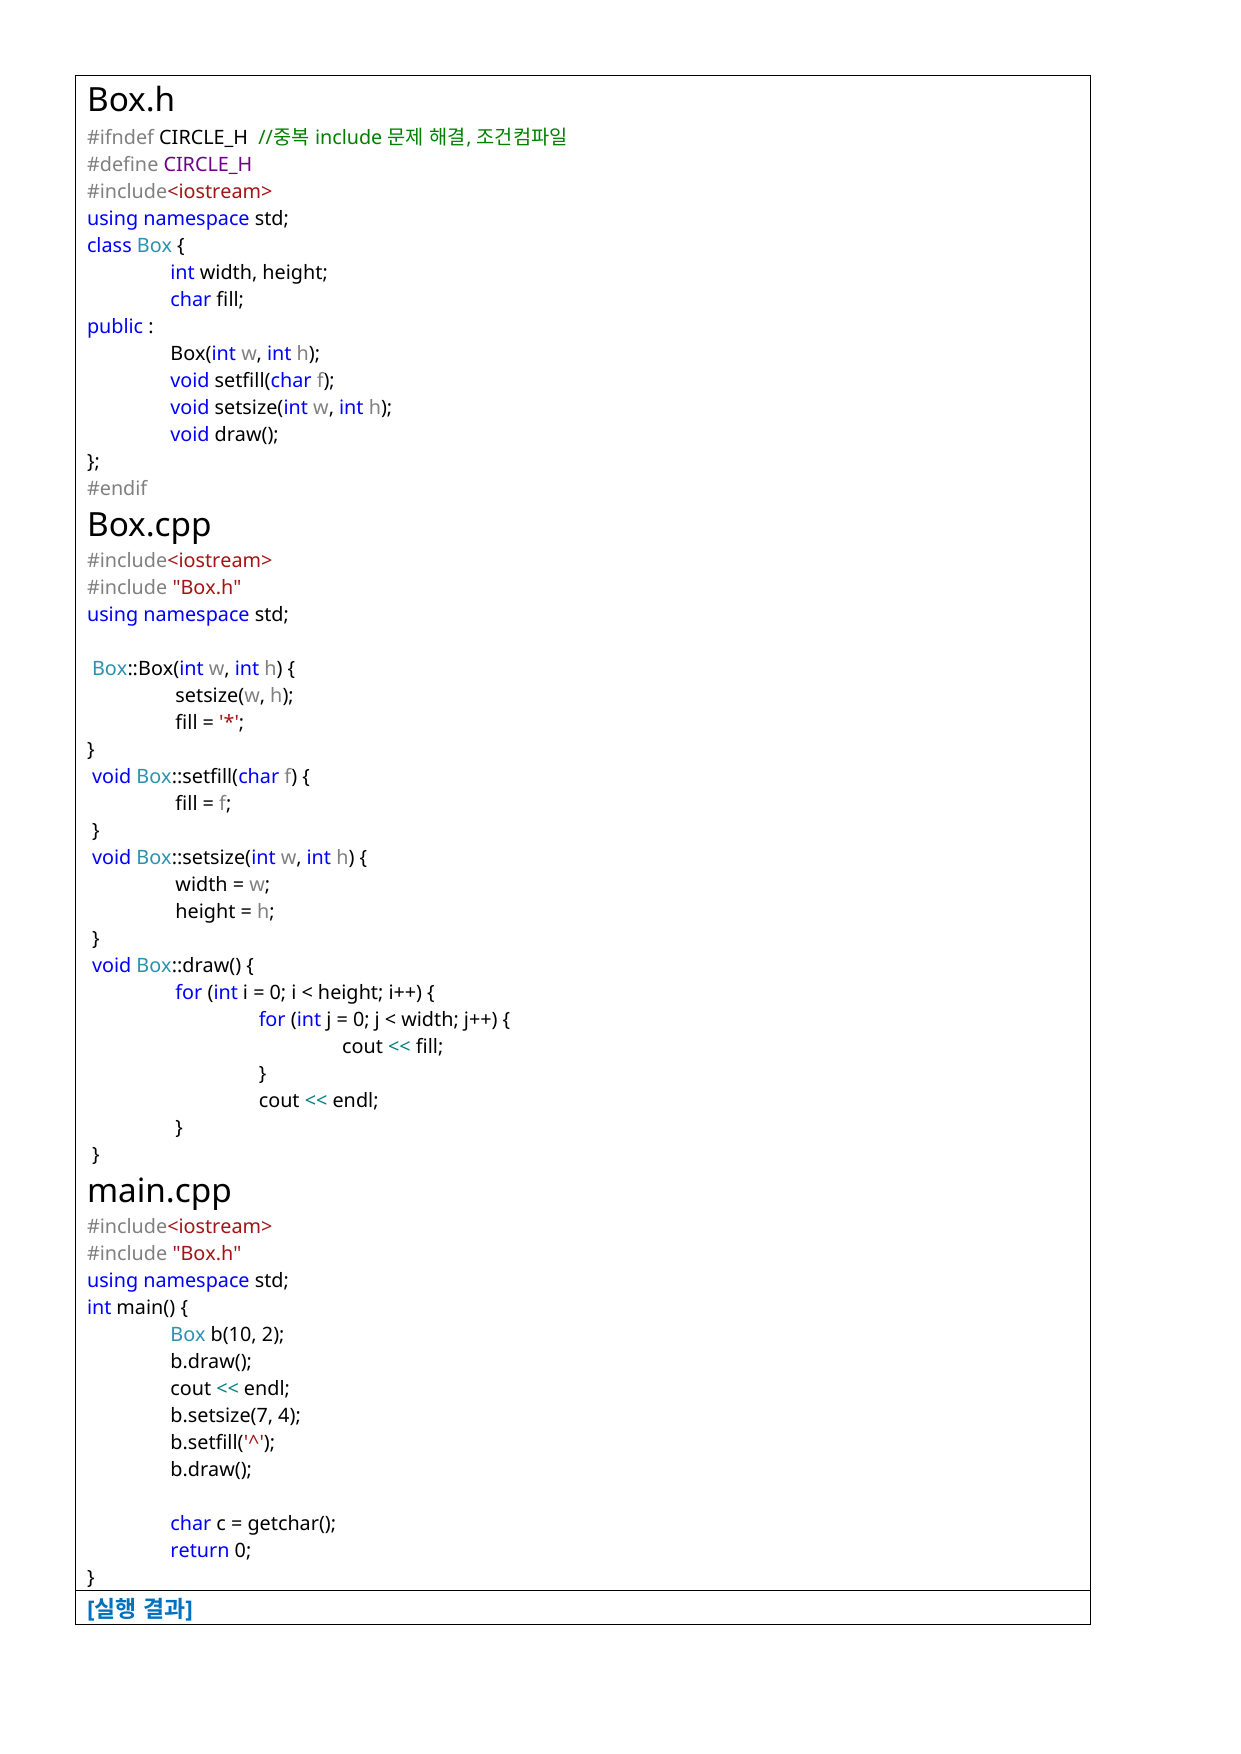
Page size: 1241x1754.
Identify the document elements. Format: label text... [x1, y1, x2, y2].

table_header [76, 76, 1090, 1590]
table_cell [실행 결과] [76, 1591, 1090, 1624]
